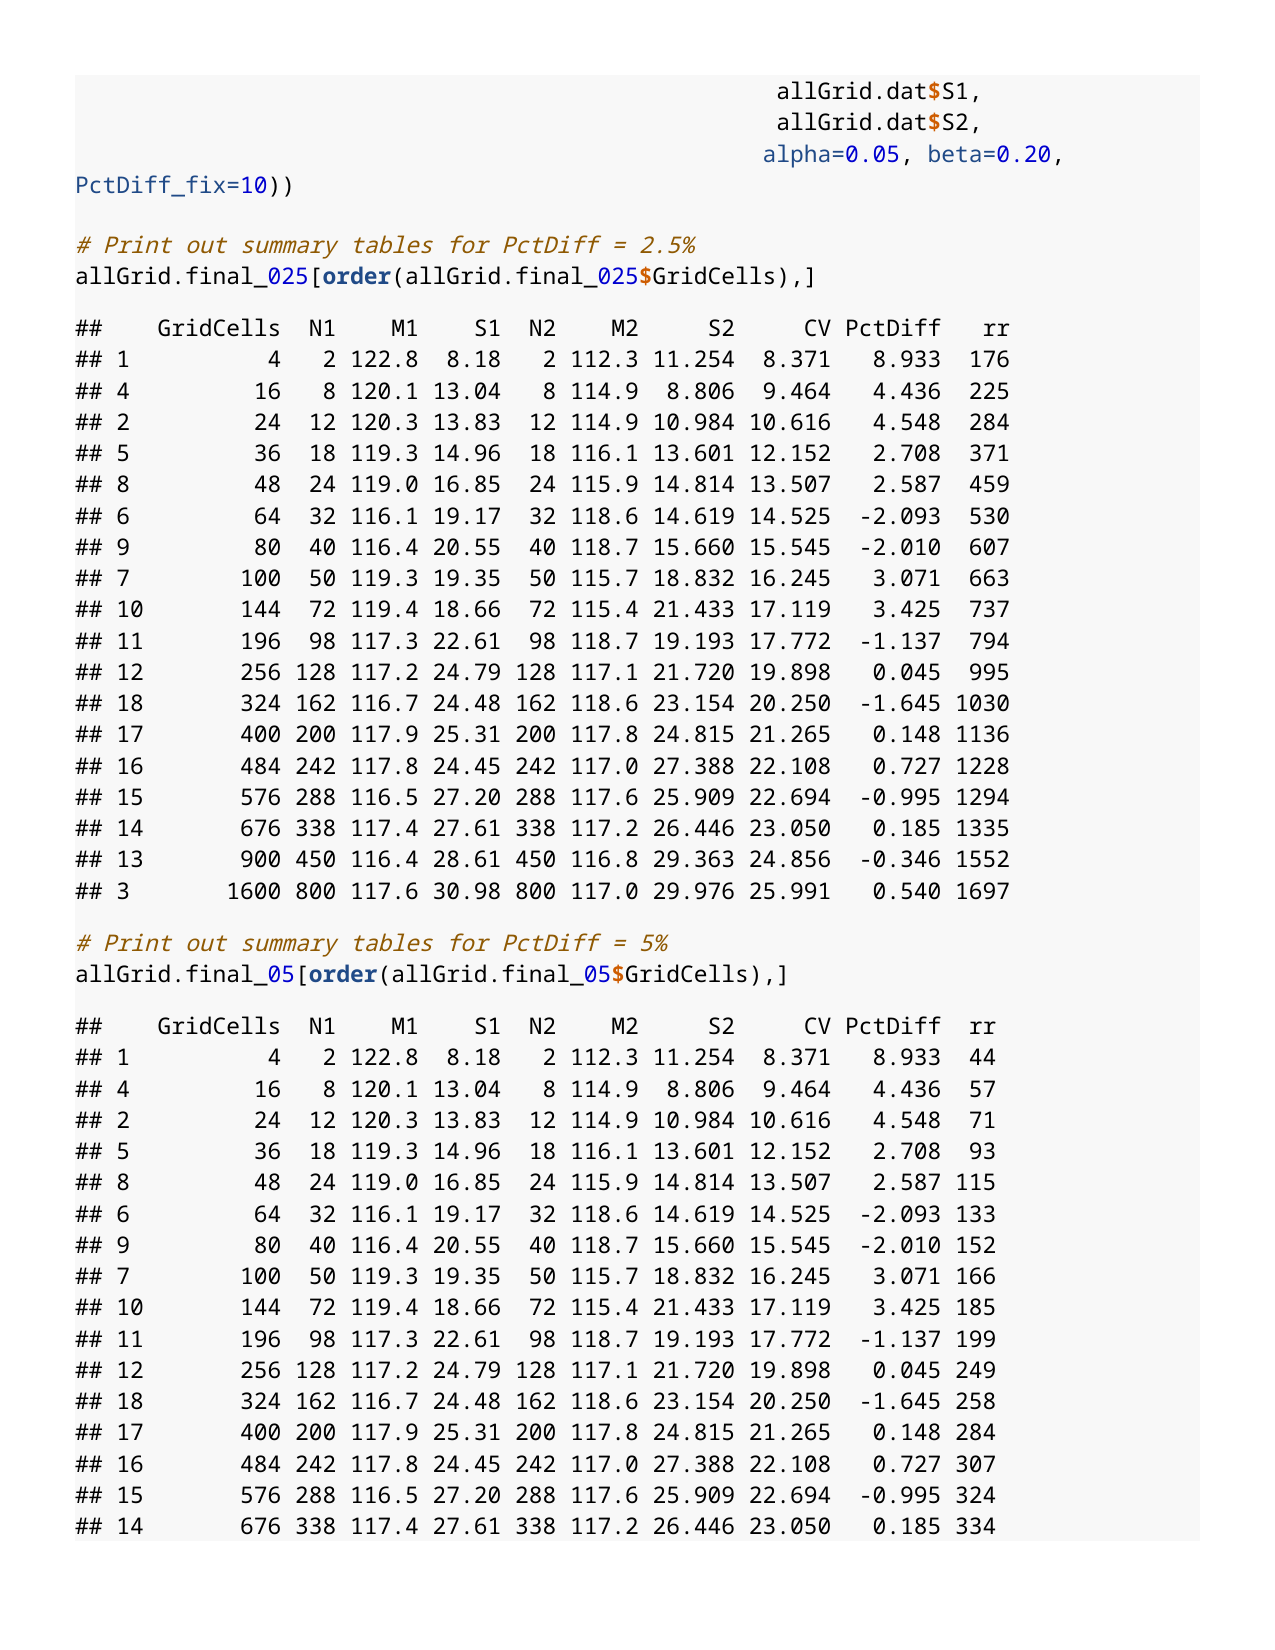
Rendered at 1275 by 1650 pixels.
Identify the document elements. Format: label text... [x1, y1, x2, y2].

text # Print out summary tables for PctDiff = 5% allGrid.final_05[order(allGrid.final_05$GridCells),] [666, 927, 1200, 989]
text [75, 1010, 1200, 1541]
text ## GridCells N1 M1 S1 N2 M2 S2 CV PctDiff rr ## 1 4 2 122.8 8.18 2 112.3 11.254 8.371 8.933 176 ## 4 16 8 120.1 13.04 8 114.9 8.806 9.464 4.436 225 ## 2 24 12 120.3 13.83 12 114.9 10.984 10.616 4.548 284 ## 5 36 18 119.3 14.96 18 116.1 13.601 12.152 2.708 371 ## 8 48 24 119.0 16.85 24 115.9 14.814 13.507 2.587 459 ## 6 64 32 116.1 19.17 32 118.6 14.619 14.525 -2.093 530 ## 9 80 40 116.4 20.55 40 118.7 15.660 15.545 -2.010 607 ## 7 100 50 119.3 19.35 50 115.7 18.832 16.245 3.071 663 ## 10 144 72 119.4 18.66 72 115.4 21.433 17.119 3.425 737 ## 11 196 98 117.3 22.61 98 118.7 19.193 17.772 -1.137 794 ## 12 256 128 117.2 24.79 128 117.1 21.720 19.898 0.045 995 ## 18 324 162 116.7 24.48 162 118.6 23.154 20.250 -1.645 1030 ## 17 400 200 117.9 25.31 200 117.8 24.815 21.265 0.148 1136 ## 16 484 242 117.8 24.45 242 117.0 27.388 22.108 0.727 1228 ## 15 576 288 116.5 27.20 288 117.6 25.909 22.694 -0.995 1294 ## 14 676 338 117.4 27.61 338 117.2 26.446 23.050 0.185 1335 ## 13 900 450 116.4 28.61 450 116.8 29.363 24.856 -0.346 1552 ## 3 1600 800 117.6 30.98 800 117.0 29.976 25.991 0.540 1697 [75, 312, 1200, 906]
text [75, 75, 1200, 291]
